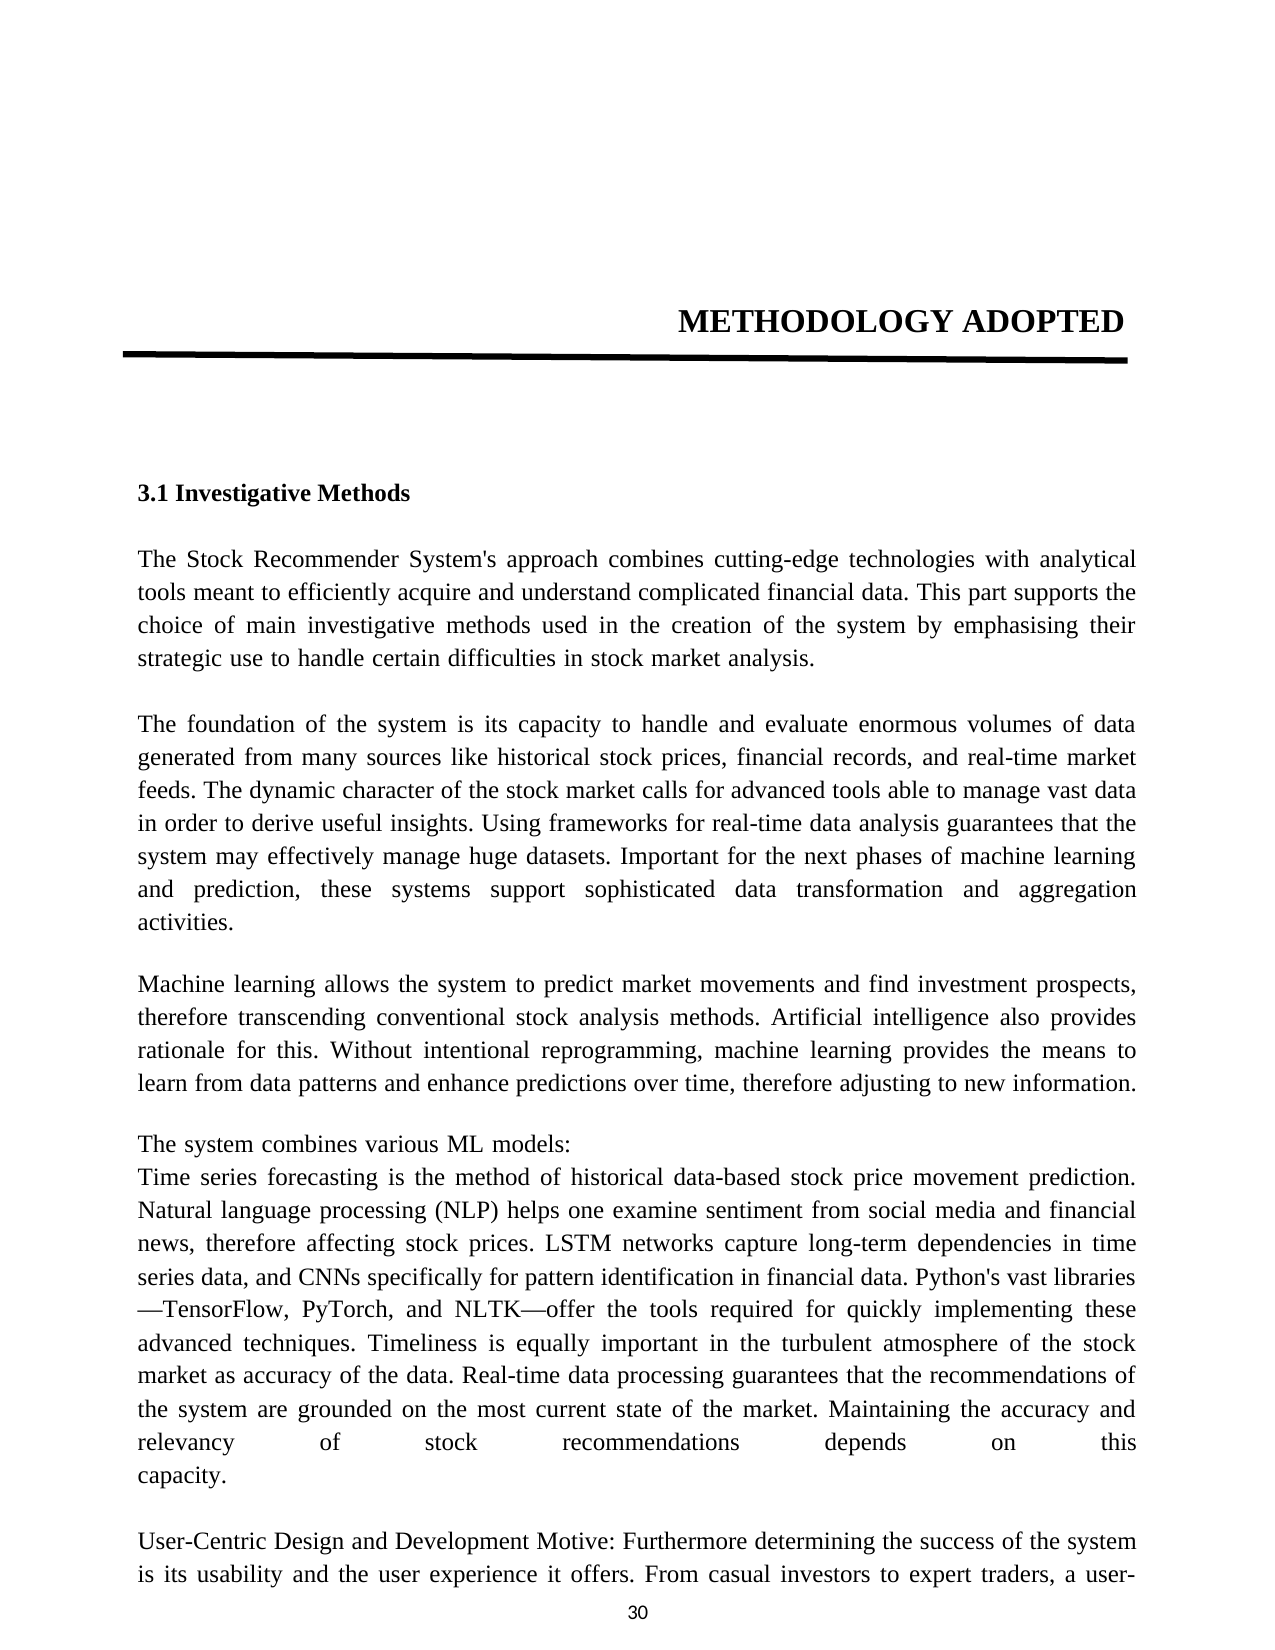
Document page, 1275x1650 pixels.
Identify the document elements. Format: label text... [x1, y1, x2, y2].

text 3.1 Investigative Methods [137, 478, 1137, 507]
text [137, 1493, 1137, 1587]
text Machine learning allows the system to predict market movements and find investment prospects, therefore transcending conventional stock analysis methods. Artificial intelligence also provides rationale for this. Without intentional reprogramming, machine learning provides the means to learn from data patterns and enhance predictions over time, therefore adjusting to new information. [137, 969, 1137, 1126]
text The Stock Recommender System's approach combines cutting-edge technologies with analytical tools meant to efficiently acquire and understand complicated financial data. This part supports the choice of main investigative methods used in the creation of the system by emphasising their strategic use to handle certain difficulties in stock market analysis.aaaaaaaaaaaaaaaaaaaaaaaaaaaaa The foundation of the system is its capacity to handle and evaluate enormous volumes of data generated from many sources like historical stock prices, financial records, and real-time market feeds. The dynamic character of the stock market calls for advanced tools able to manage vast data in order to derive useful insights. Using frameworks for real-time data analysis guarantees that the system may effectively manage huge datasets. Important for the next phases of machine learning and prediction, these systems support sophisticated data transformation and aggregation activities.aaaaaaaaaaaaaaaaaaaaaaaaaaaa [137, 511, 1137, 965]
text The system combines various ML models:aaaaaaaaaaaaaaaaaaaaaaaaaaaaaaaaaaaaaaaaaaaaaaaaaaa Time series forecasting is the method of historical data-based stock price movement prediction. Natural language processing (NLP) helps one examine sentiment from social media and financial news, therefore affecting stock prices. LSTM networks capture long-term dependencies in time series data, and CNNs specifically for pattern identification in financial data. Python's vast libraries—TensorFlow, PyTorch, and NLTK—offer the tools required for quickly implementing these advanced techniques. Timeliness is equally important in the turbulent atmosphere of the stock market as accuracy of the data. Real-time data processing guarantees that the recommendations of the system are grounded on the most current state of the market. Maintaining the accuracy and relevancy of stock recommendations depends on this capacity.aaaaaaaaaaaaaaaaaaaaaaaaaaaaaaaaaaaaaaaaaaaaaaaaaa [137, 1129, 1137, 1488]
text METHODOLOGY ADOPTED [137, 301, 1125, 339]
